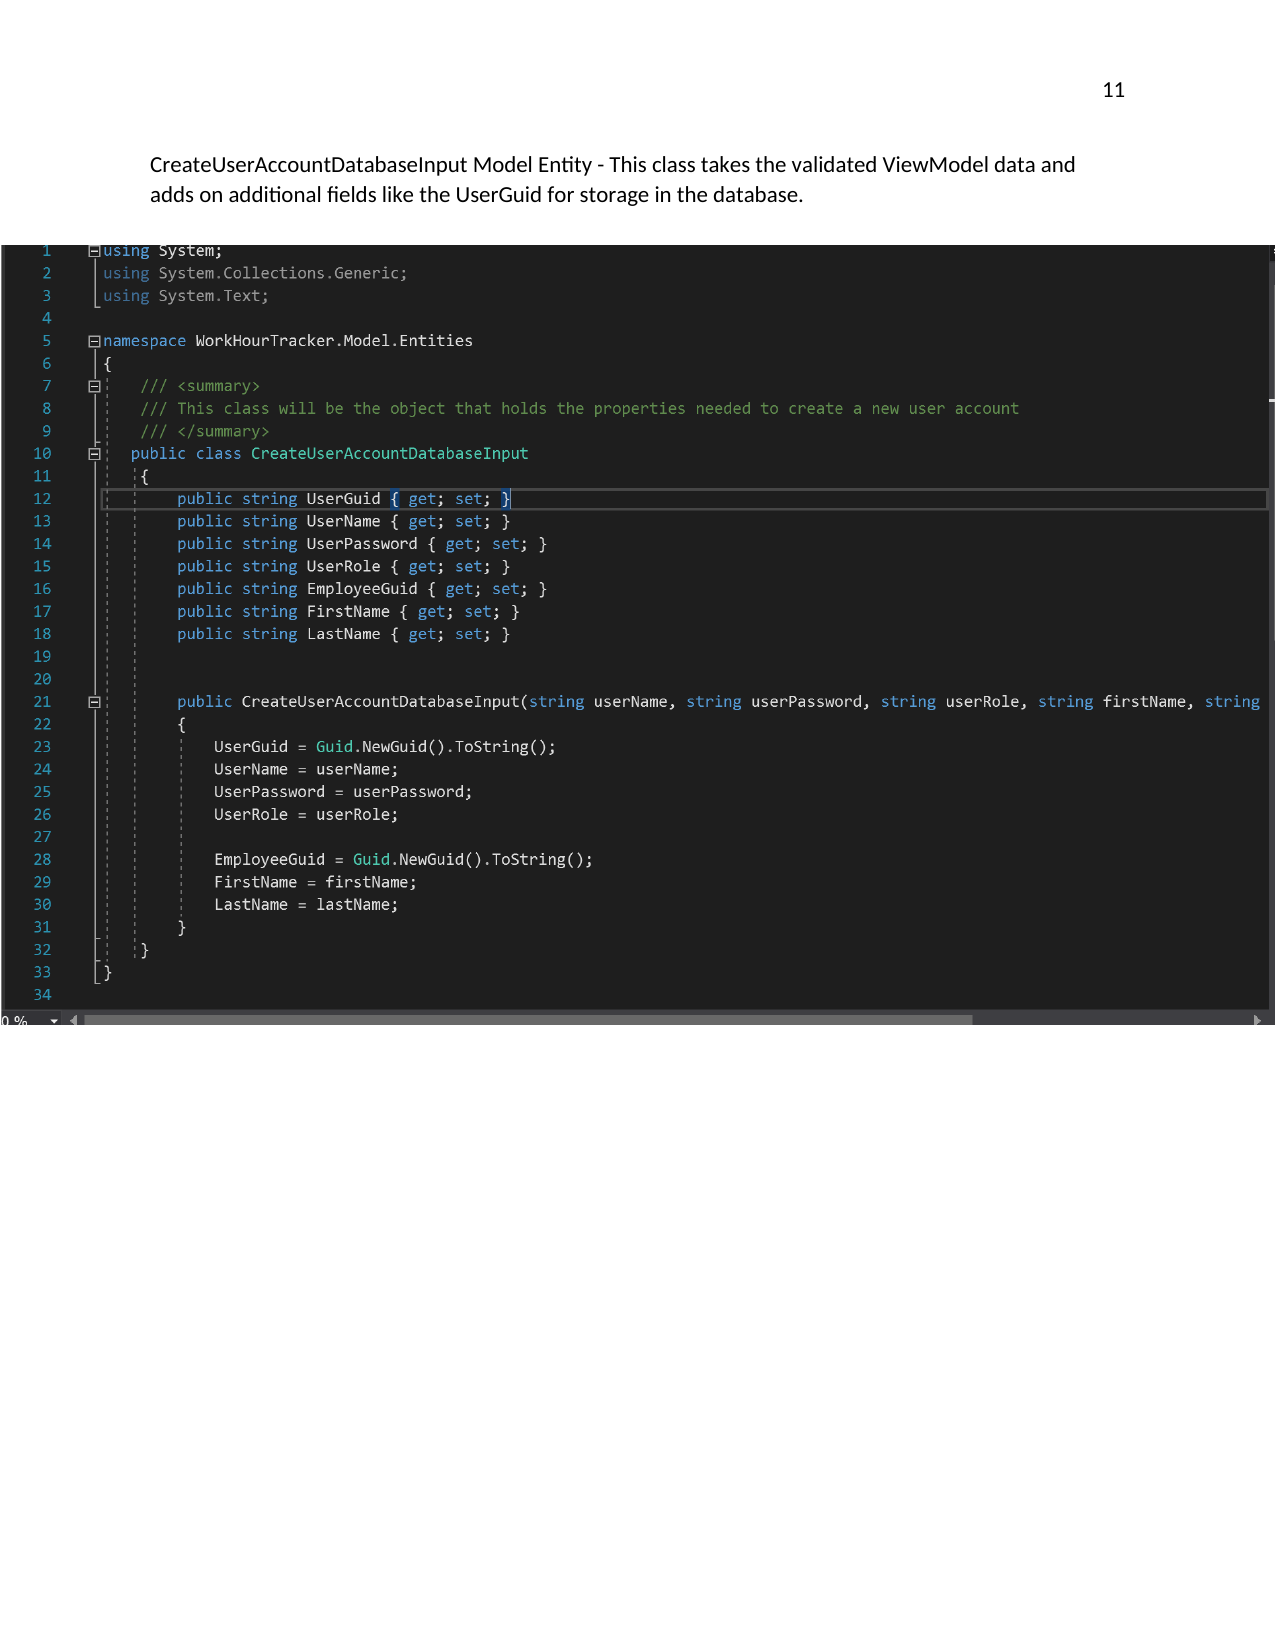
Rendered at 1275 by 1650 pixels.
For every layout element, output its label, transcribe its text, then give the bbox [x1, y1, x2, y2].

text CreateUserAccountDatabaseInput Model Entity - This class takes the validated ViewModel data and adds on additional fields like the UserGuid for storage in the database. [150, 150, 1125, 208]
picture [1, 245, 1275, 1025]
